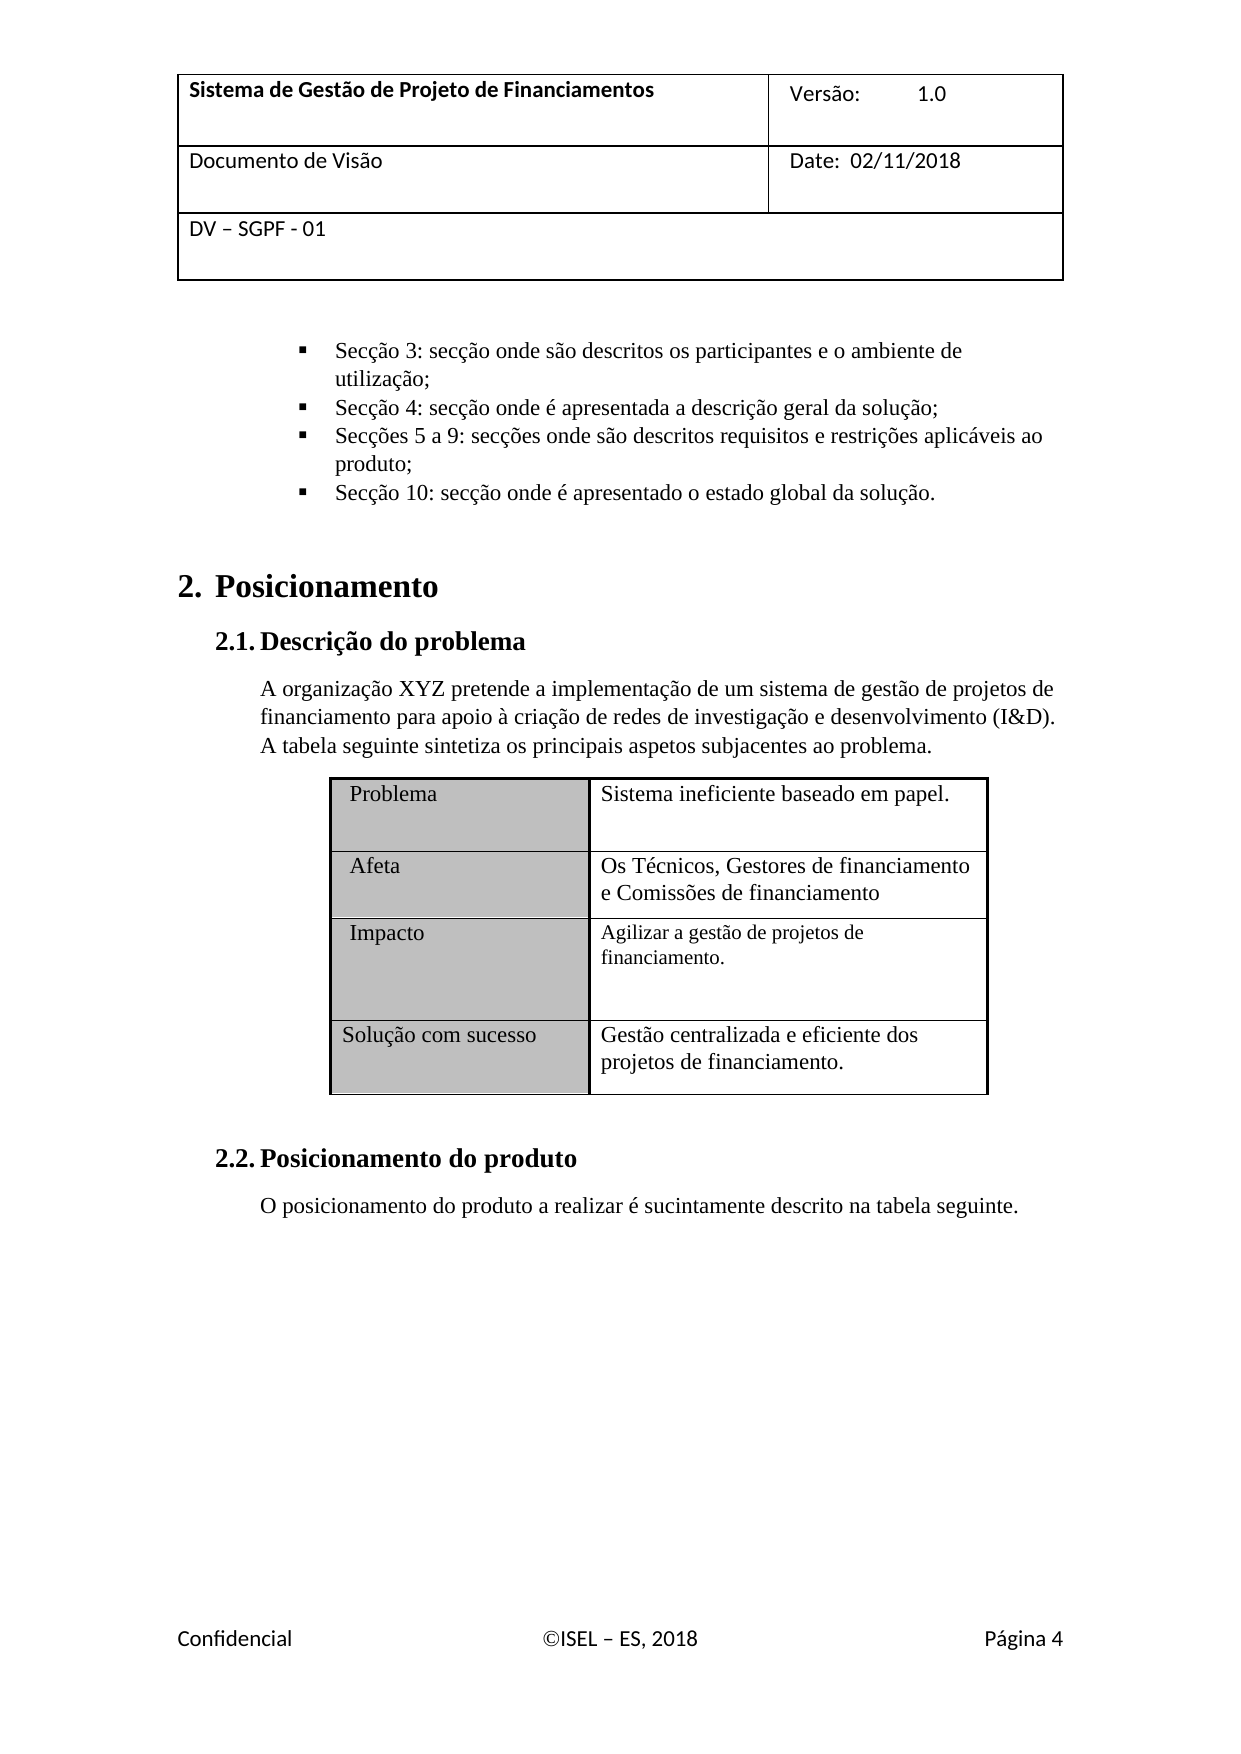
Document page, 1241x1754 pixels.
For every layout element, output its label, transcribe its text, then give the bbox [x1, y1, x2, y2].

subtitle Descrição do problema [215, 625, 1063, 656]
table_cell Os Técnicos, Gestores de financiamento e Comissões de financiamento [591, 852, 986, 917]
table_cell Impacto [332, 919, 588, 1020]
table_header Sistema ineficiente baseado em papel. [591, 780, 986, 851]
list A tabela seguinte sintetiza os principais aspetos subjacentes ao problema. [260, 732, 1063, 758]
table_cell Afeta [332, 852, 588, 917]
subtitle Posicionamento [177, 567, 1063, 605]
list Secção 10: secção onde é apresentado o estado global da solução. [297, 479, 1063, 505]
list Secções 5 a 9: secções onde são descritos requisitos e restrições aplicáveis ao produto; [297, 422, 1063, 477]
text O posicionamento do produto a realizar é sucintamente descrito na tabela seguinte. [260, 1192, 1063, 1218]
table_cell Solução com sucesso [332, 1021, 588, 1093]
table_cell Gestão centralizada e eficiente dos projetos de financiamento. [591, 1021, 986, 1093]
subtitle Posicionamento do produto [215, 1142, 1063, 1173]
list A organização XYZ pretende a implementação de um sistema de gestão de projetos de financiamento para apoio à criação de redes de investigação e desenvolvimento (I&D). [260, 675, 1063, 730]
table_header Problema [332, 780, 588, 851]
table_cell Agilizar a gestão de projetos de financiamento. [591, 919, 986, 1020]
list Secção 3: secção onde são descritos os participantes e o ambiente de utilização; [297, 337, 1063, 392]
list Secção 4: secção onde é apresentada a descrição geral da solução; [297, 394, 1063, 420]
